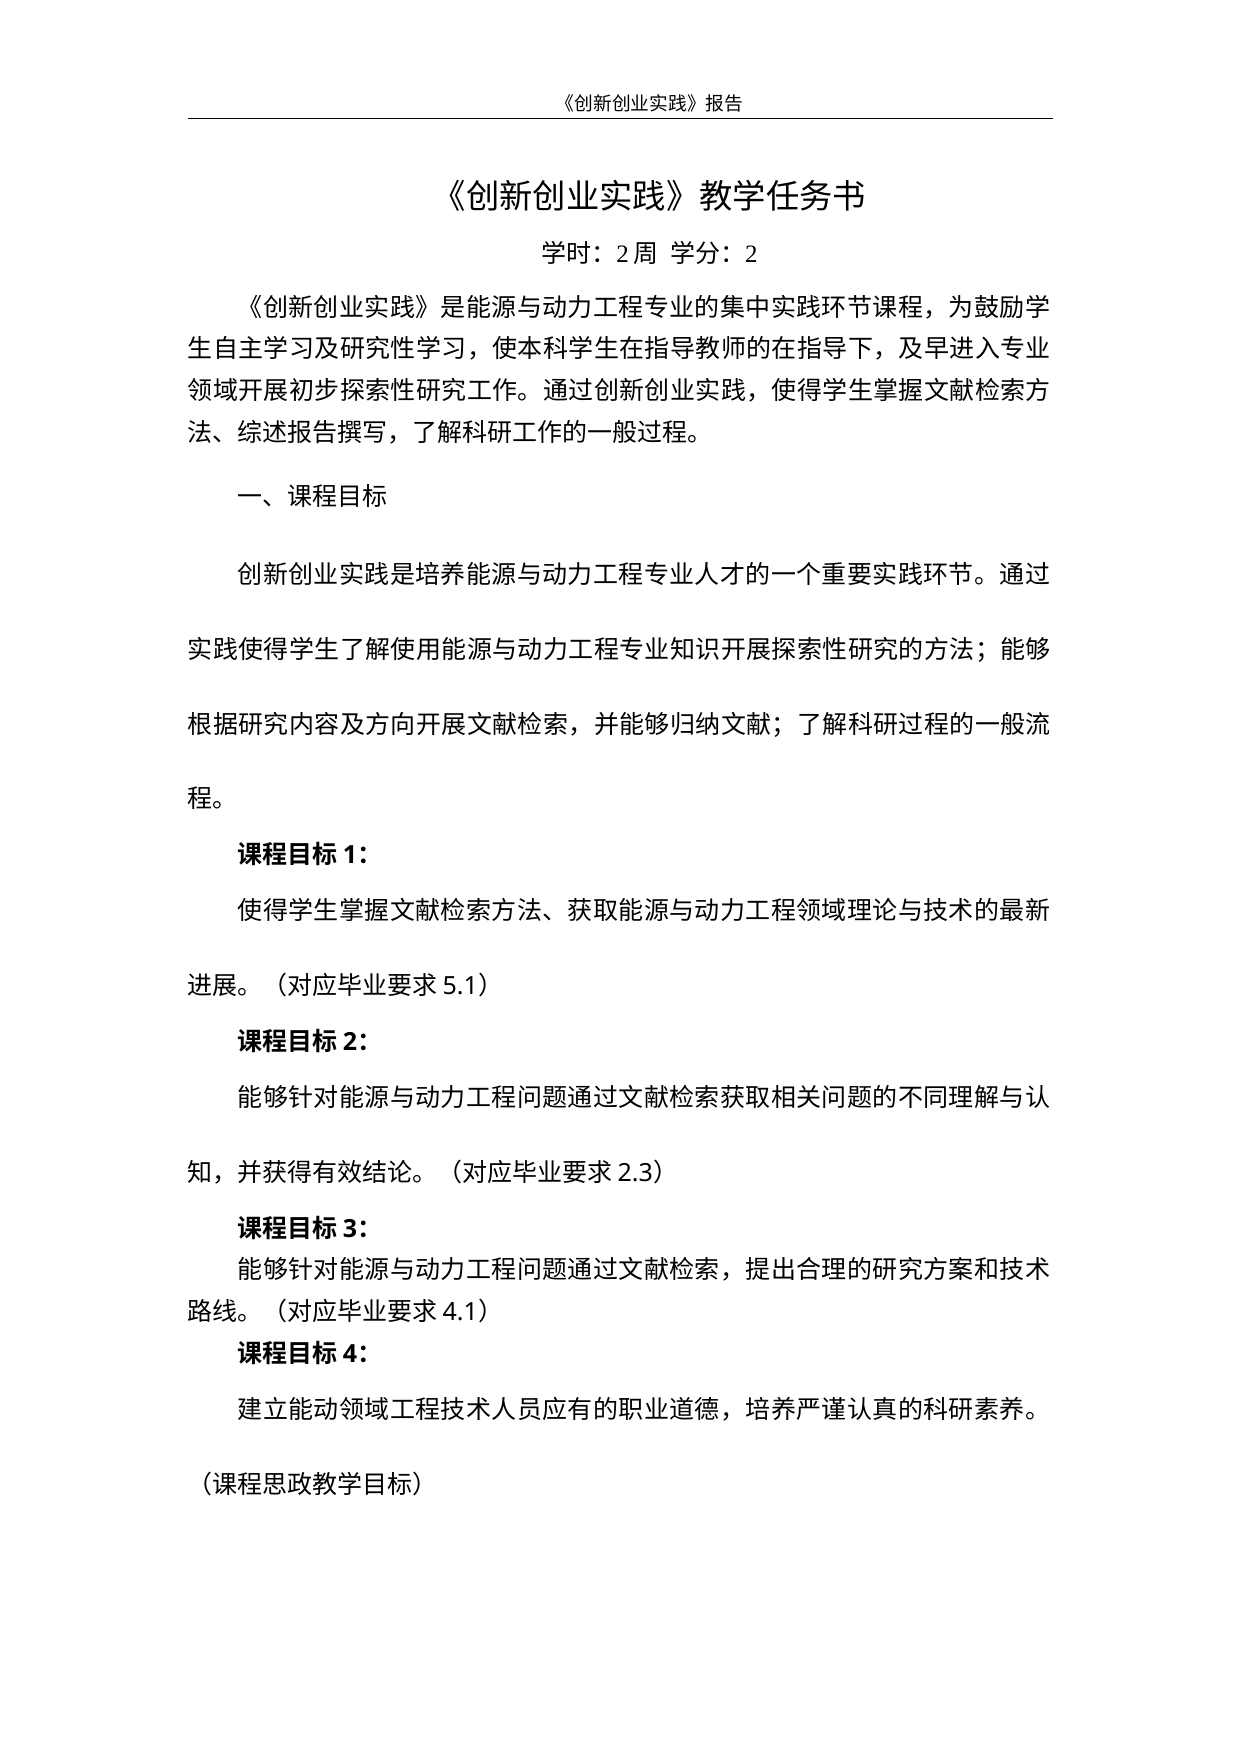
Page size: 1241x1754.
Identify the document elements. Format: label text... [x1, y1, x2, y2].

text 课程目标1： [187, 835, 1053, 871]
text 使得学生掌握文献检索方法、获取能源与动力工程领域理论与技术的最新进展。（对应毕业要求5.1） [187, 876, 1053, 1016]
text 创新创业实践是培养能源与动力工程专业人才的一个重要实践环节。通过实践使得学生了解使用能源与动力工程专业知识开展探索性研究的方法；能够根据研究内容及方向开展文献检索，并能够归纳文献；了解科研过程的一般流程。 [187, 540, 1053, 829]
text 建立能动领域工程技术人员应有的职业道德，培养严谨认真的科研素养。（课程思政教学目标） [187, 1375, 1053, 1515]
text 学时：2周 学分：2 [187, 227, 1053, 271]
text 能够针对能源与动力工程问题通过文献检索获取相关问题的不同理解与认知，并获得有效结论。（对应毕业要求2.3） [187, 1063, 1053, 1203]
text 《创新创业实践》是能源与动力工程专业的集中实践环节课程，为鼓励学生自主学习及研究性学习，使本科学生在指导教师的在指导下，及早进入专业领域开展初步探索性研究工作。通过创新创业实践，使得学生掌握文献检索方法、综述报告撰写，了解科研工作的一般过程。 [187, 287, 1053, 448]
text 一、课程目标 [187, 462, 1053, 527]
text 课程目标2： [187, 1022, 1053, 1058]
text 《创新创业实践》教学任务书 [187, 162, 1053, 227]
text 课程目标3： [187, 1208, 1053, 1244]
text 能够针对能源与动力工程问题通过文献检索，提出合理的研究方案和技术路线。（对应毕业要求4.1） [187, 1250, 1053, 1328]
text 课程目标4： [187, 1333, 1053, 1369]
